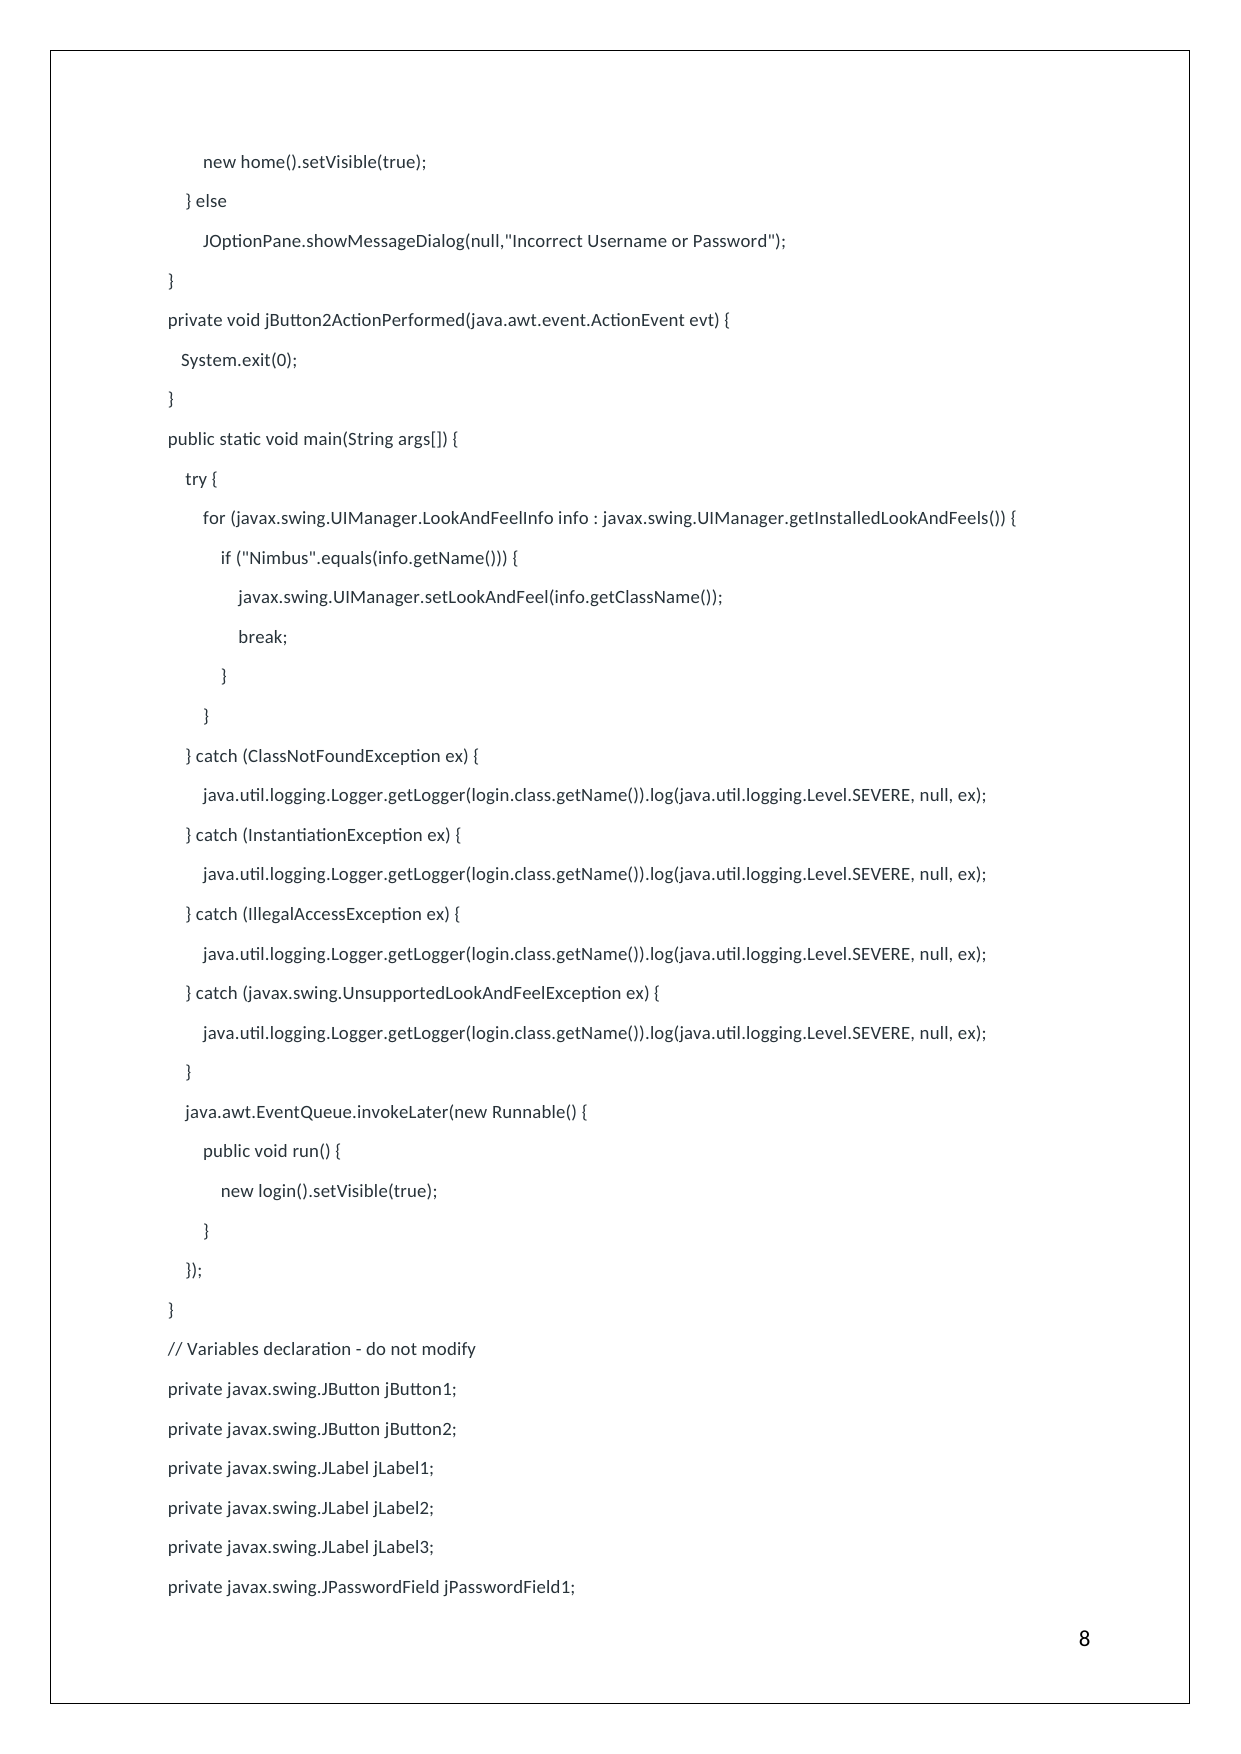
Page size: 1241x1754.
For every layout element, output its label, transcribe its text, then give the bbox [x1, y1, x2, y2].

text } catch (IllegalAccessException ex) { [150, 902, 1090, 925]
text java.util.logging.Logger.getLogger(login.class.getName()).log(java.util.logging.Level.SEVERE, null, ex); [150, 942, 1090, 964]
text } [150, 664, 1090, 687]
text private javax.swing.JPasswordField jPasswordField1; [150, 1575, 1090, 1598]
text java.util.logging.Logger.getLogger(login.class.getName()).log(java.util.logging.Level.SEVERE, null, ex); [150, 862, 1090, 885]
text java.util.logging.Logger.getLogger(login.class.getName()).log(java.util.logging.Level.SEVERE, null, ex); [150, 783, 1090, 806]
text // Variables declaration - do not modify [150, 1337, 1090, 1360]
text } else [150, 189, 1090, 212]
text new home().setVisible(true); [150, 150, 1090, 173]
text } [150, 1298, 1090, 1321]
text } [150, 1060, 1090, 1083]
text break; [150, 625, 1090, 648]
text private void jButton2ActionPerformed(java.awt.event.ActionEvent evt) { [150, 308, 1090, 331]
text private javax.swing.JLabel jLabel2; [150, 1496, 1090, 1519]
text JOptionPane.showMessageDialog(null,"Incorrect Username or Password"); [150, 229, 1090, 252]
text } [150, 704, 1090, 727]
text } catch (javax.swing.UnsupportedLookAndFeelException ex) { [150, 981, 1090, 1004]
text public void run() { [150, 1139, 1090, 1162]
text private javax.swing.JLabel jLabel3; [150, 1535, 1090, 1558]
text private javax.swing.JButton jButton1; [150, 1377, 1090, 1400]
text if ("Nimbus".equals(info.getName())) { [150, 546, 1090, 569]
text java.awt.EventQueue.invokeLater(new Runnable() { [150, 1100, 1090, 1123]
text } [150, 1219, 1090, 1242]
text java.util.logging.Logger.getLogger(login.class.getName()).log(java.util.logging.Level.SEVERE, null, ex); [150, 1021, 1090, 1044]
text } [150, 269, 1090, 292]
text } [150, 387, 1090, 410]
text } catch (ClassNotFoundException ex) { [150, 744, 1090, 767]
text }); [150, 1258, 1090, 1281]
text private javax.swing.JButton jButton2; [150, 1417, 1090, 1439]
text new login().setVisible(true); [150, 1179, 1090, 1202]
text System.exit(0); [150, 348, 1090, 371]
text public static void main(String args[]) { [150, 427, 1090, 450]
text for (javax.swing.UIManager.LookAndFeelInfo info : javax.swing.UIManager.getInstalledLookAndFeels()) { [150, 506, 1090, 529]
text try { [150, 467, 1090, 489]
text } catch (InstantiationException ex) { [150, 823, 1090, 846]
text javax.swing.UIManager.setLookAndFeel(info.getClassName()); [150, 585, 1090, 608]
text private javax.swing.JLabel jLabel1; [150, 1456, 1090, 1479]
